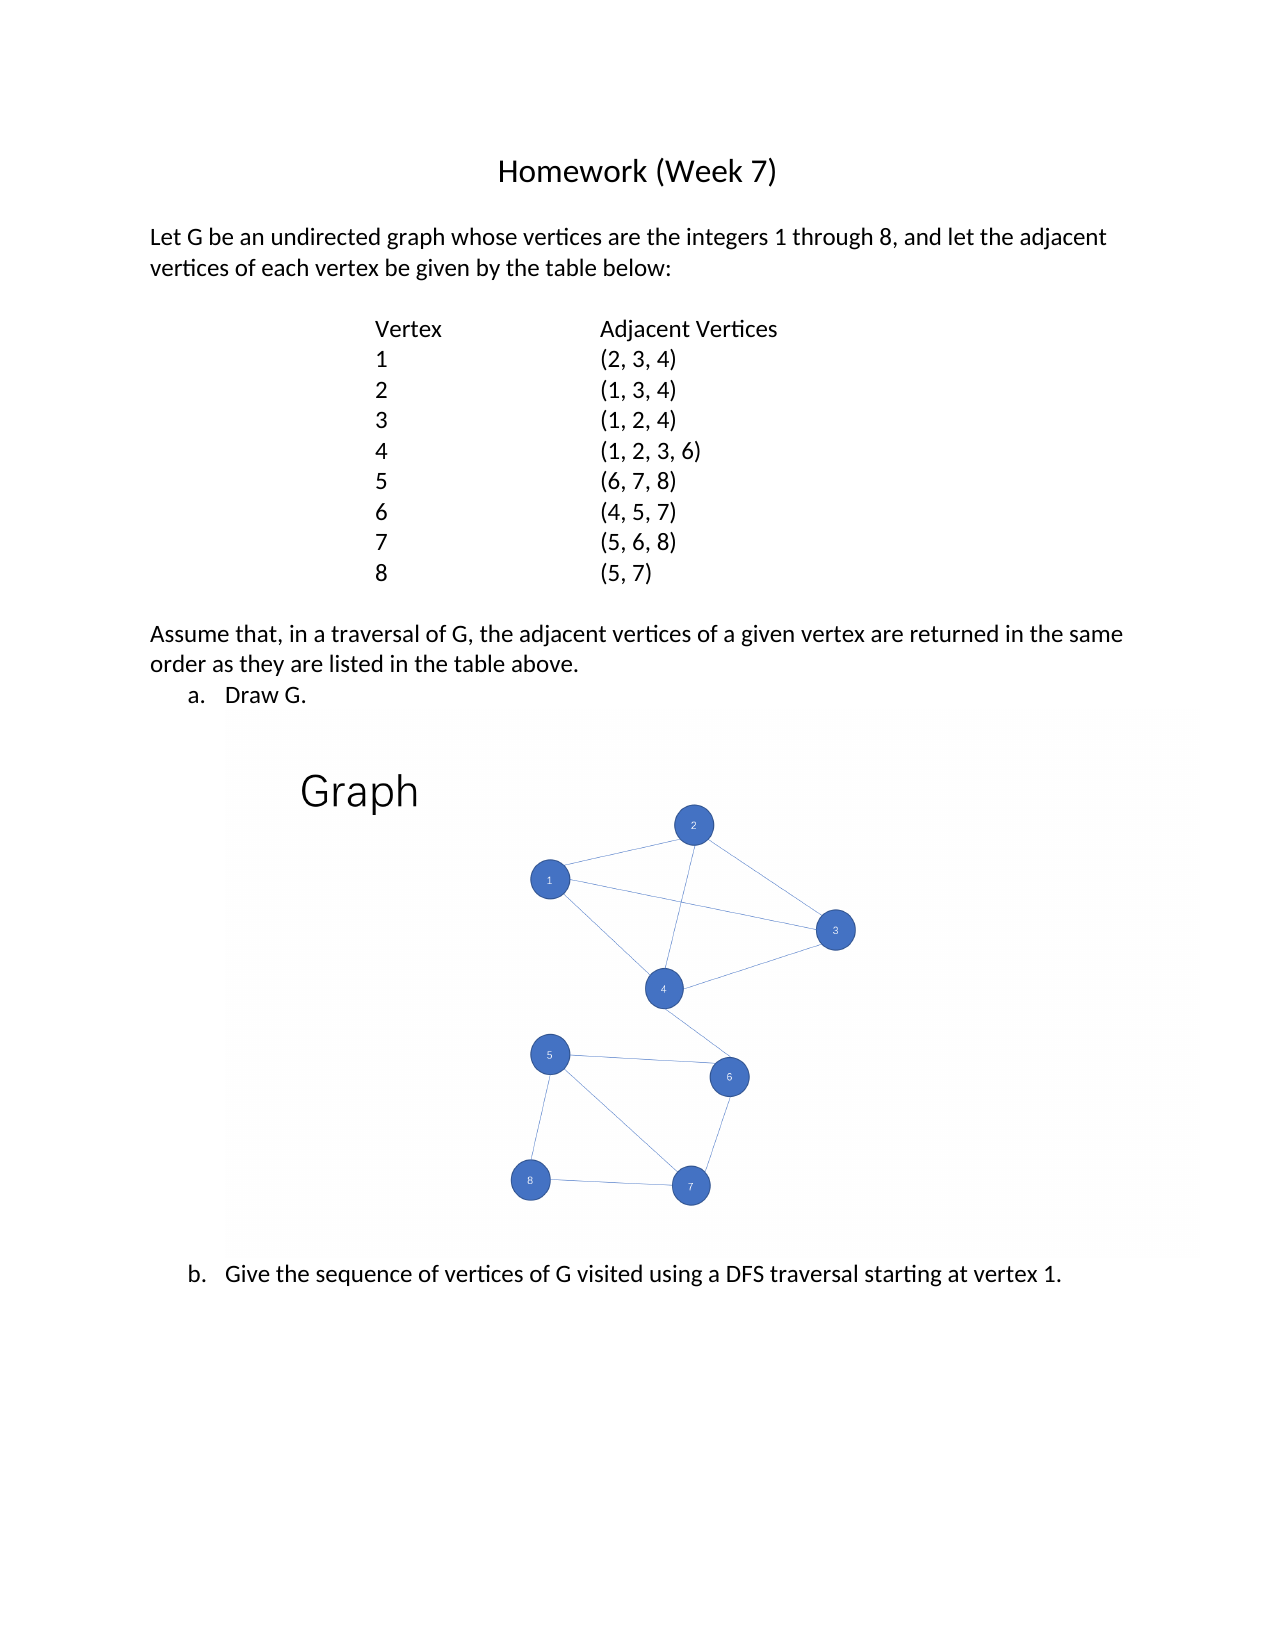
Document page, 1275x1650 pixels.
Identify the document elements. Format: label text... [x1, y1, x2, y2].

list (6, 7, 8) [375, 465, 1125, 496]
list (1, 2, 3, 6) [375, 435, 1125, 465]
text Homework (Week 7) [150, 150, 1125, 191]
list (2, 3, 4) [375, 343, 1125, 374]
picture [225, 709, 1200, 1258]
list (1, 3, 4) [375, 374, 1125, 404]
list Give the sequence of vertices of G visited using a DFS traversal starting at vertex 1. [187, 1258, 1125, 1288]
text Assume that, in a traversal of G, the adjacent vertices of a given vertex are returned in the same order as they are listed in the table above. [150, 618, 1125, 679]
list (5, 6, 8) [375, 526, 1125, 557]
list (5, 7) [375, 557, 1125, 587]
list (1, 2, 4) [375, 404, 1125, 435]
list (4, 5, 7) [375, 496, 1125, 526]
list Draw G. [187, 679, 1125, 709]
text Vertex Adjacent Vertices [150, 313, 1125, 343]
text Let G be an undirected graph whose vertices are the integers 1 through 8, and let the adjacent vertices of each vertex be given by the table below: [150, 221, 1125, 282]
